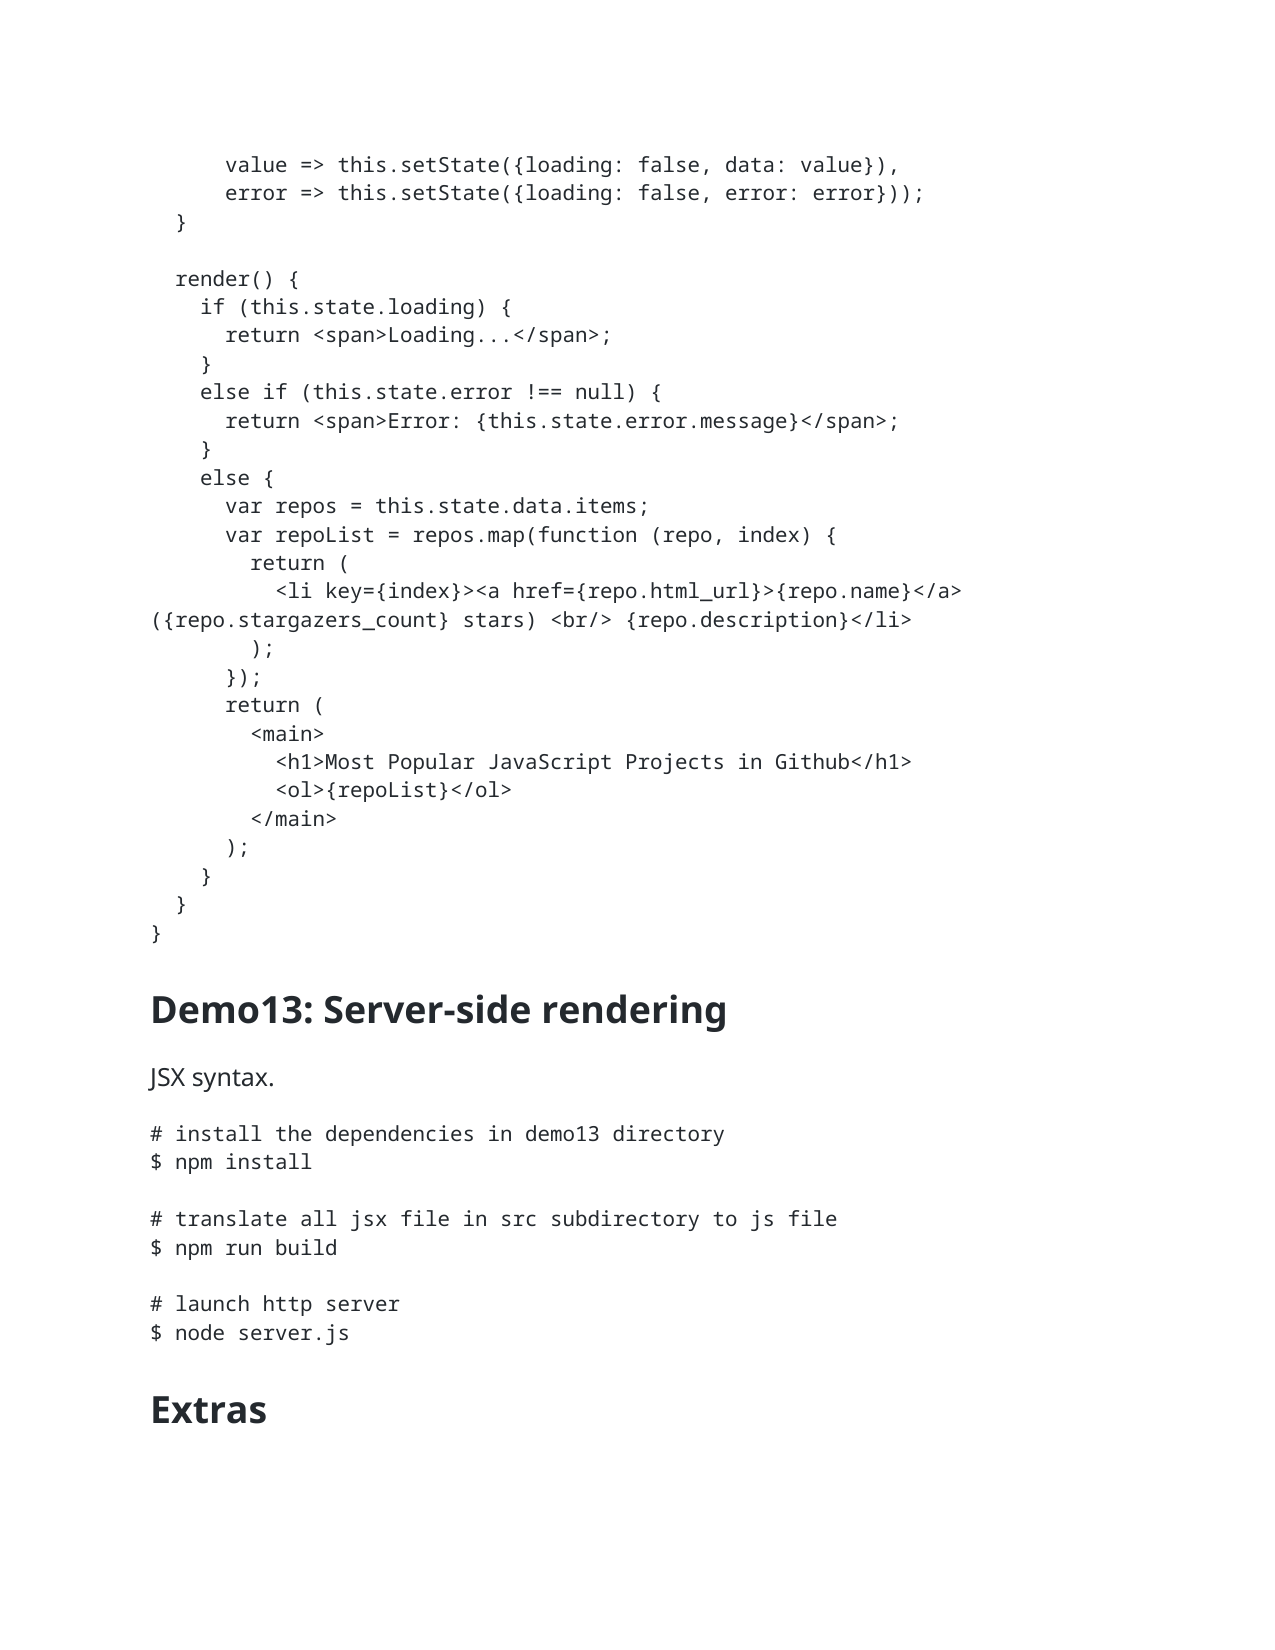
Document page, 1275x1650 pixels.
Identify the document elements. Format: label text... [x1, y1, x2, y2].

text render() { [150, 264, 1125, 292]
text $ node server.js [150, 1318, 1125, 1346]
text }); [150, 662, 1125, 690]
text ); [150, 633, 1125, 662]
text } [150, 207, 1125, 235]
text var repoList = repos.map(function (repo, index) { [150, 520, 1125, 548]
text # install the dependencies in demo13 directory [150, 1119, 1125, 1147]
text Demo13: Server-side rendering [150, 984, 1125, 1035]
text else { [150, 463, 1125, 491]
text } [150, 349, 1125, 377]
text var repos = this.state.data.items; [150, 491, 1125, 520]
text ); [150, 832, 1125, 861]
text if (this.state.loading) { [150, 292, 1125, 321]
text else if (this.state.error !== null) { [150, 377, 1125, 406]
text } [150, 434, 1125, 463]
text <ol>{repoList}</ol> [150, 776, 1125, 804]
text JSX syntax. [150, 1060, 1125, 1094]
text } [150, 861, 1125, 889]
text # launch http server [150, 1289, 1125, 1318]
text </main> [150, 804, 1125, 832]
text Extras [150, 1384, 1125, 1435]
text error => this.setState({loading: false, error: error})); [150, 178, 1125, 207]
text # translate all jsx file in src subdirectory to js file [150, 1204, 1125, 1233]
text <li key={index}><a href={repo.html_url}>{repo.name}</a> ({repo.stargazers_count} stars) <br/> {repo.description}</li> [150, 577, 1125, 633]
text return ( [150, 548, 1125, 577]
text $ npm install [150, 1147, 1125, 1176]
text value => this.setState({loading: false, data: value}), [150, 150, 1125, 178]
text <main> [150, 719, 1125, 747]
text return <span>Loading...</span>; [150, 321, 1125, 349]
text return ( [150, 690, 1125, 719]
text } [150, 918, 1125, 946]
text return <span>Error: {this.state.error.message}</span>; [150, 406, 1125, 434]
text $ npm run build [150, 1233, 1125, 1261]
text <h1>Most Popular JavaScript Projects in Github</h1> [150, 747, 1125, 776]
text } [150, 889, 1125, 918]
